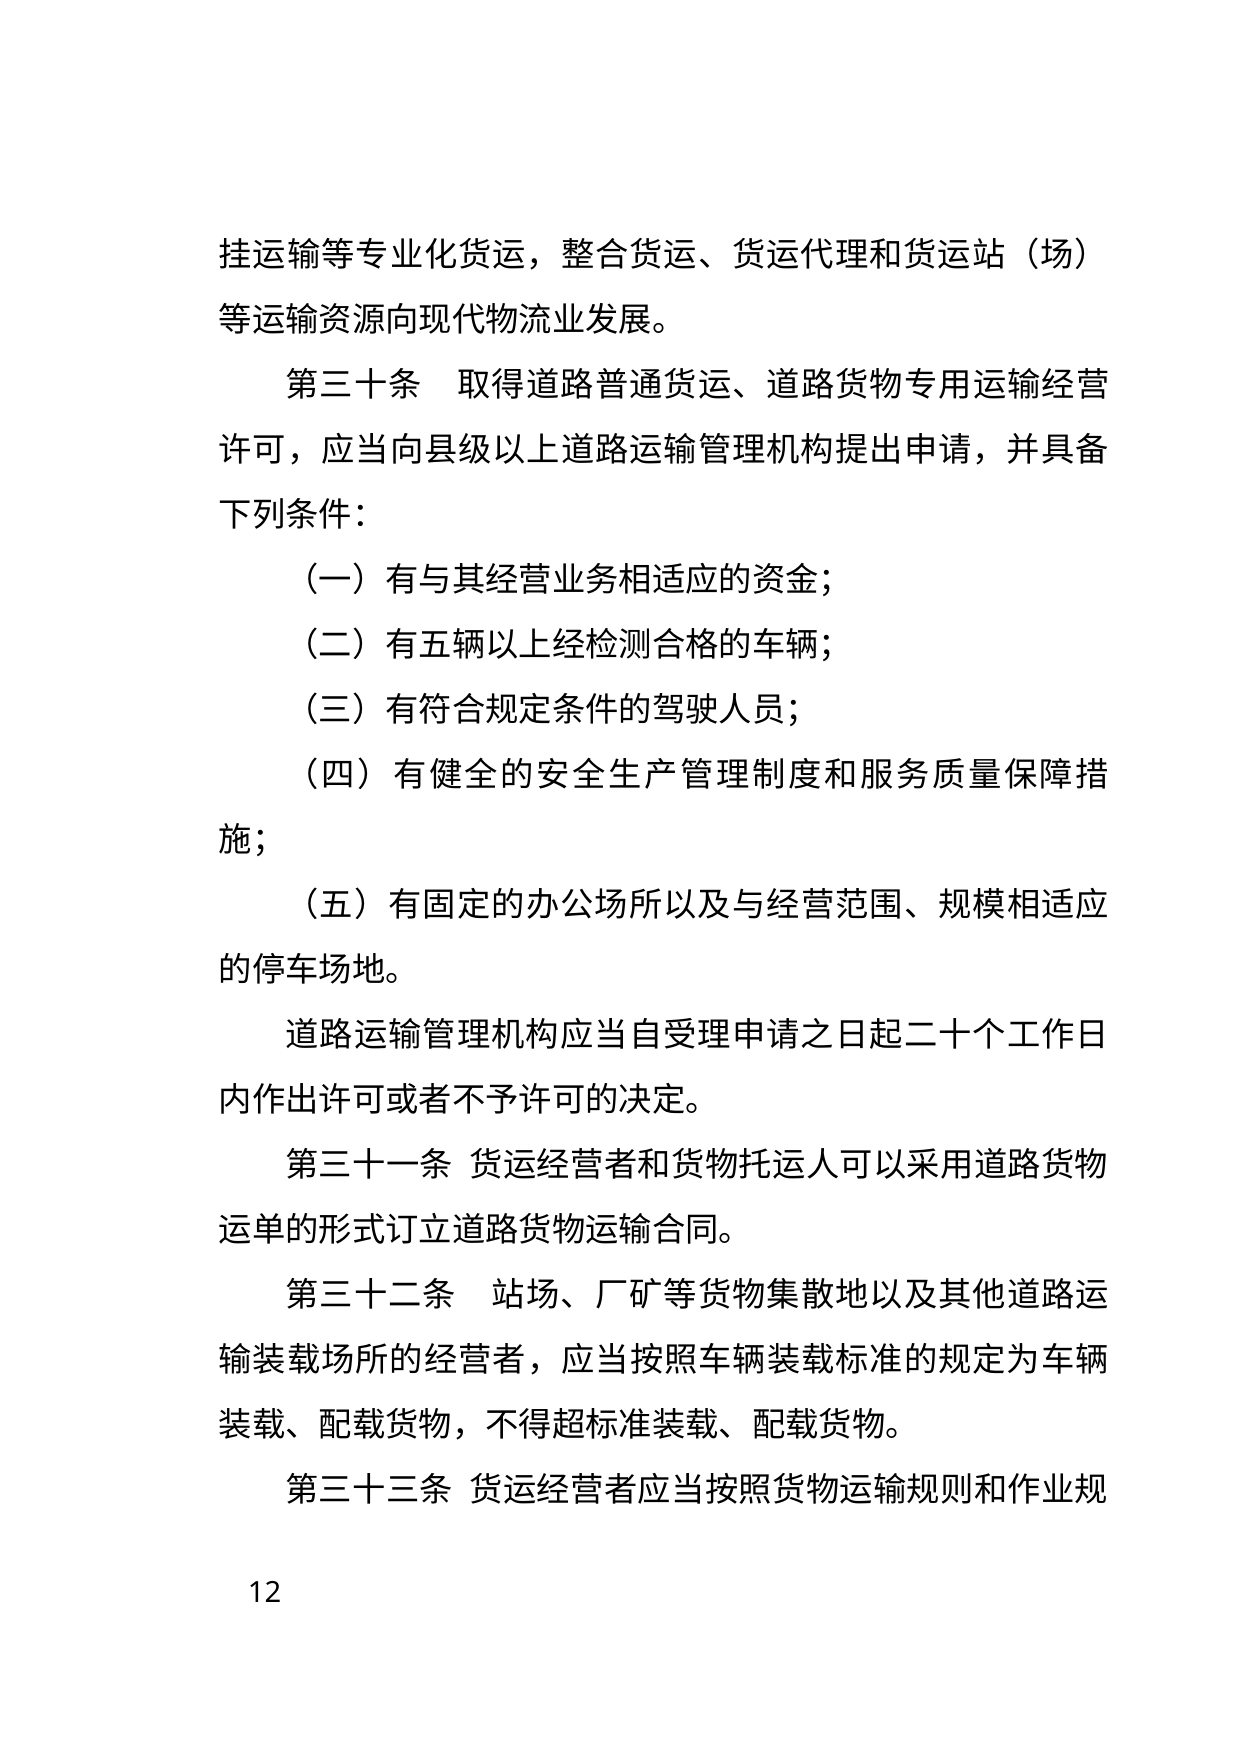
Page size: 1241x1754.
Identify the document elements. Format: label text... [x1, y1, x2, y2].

text （四）有健全的安全生产管理制度和服务质量保障措施； [218, 739, 1110, 869]
text 第三十一条 货运经营者和货物托运人可以采用道路货物运单的形式订立道路货物运输合同。 [218, 1129, 1110, 1259]
text （五）有固定的办公场所以及与经营范围、规模相适应的停车场地。 [218, 869, 1110, 999]
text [218, 1454, 1110, 1519]
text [218, 219, 1110, 349]
text 道路运输管理机构应当自受理申请之日起二十个工作日内作出许可或者不予许可的决定。 [218, 999, 1110, 1129]
text （二）有五辆以上经检测合格的车辆； [218, 609, 1110, 674]
text 第三十二条 站场、厂矿等货物集散地以及其他道路运输装载场所的经营者，应当按照车辆装载标准的规定为车辆装载、配载货物，不得超标准装载、配载货物。 [218, 1259, 1110, 1454]
text 第三十条 取得道路普通货运、道路货物专用运输经营许可，应当向县级以上道路运输管理机构提出申请，并具备下列条件： [218, 349, 1110, 544]
text （一）有与其经营业务相适应的资金； [218, 544, 1110, 609]
text （三）有符合规定条件的驾驶人员； [218, 674, 1110, 739]
